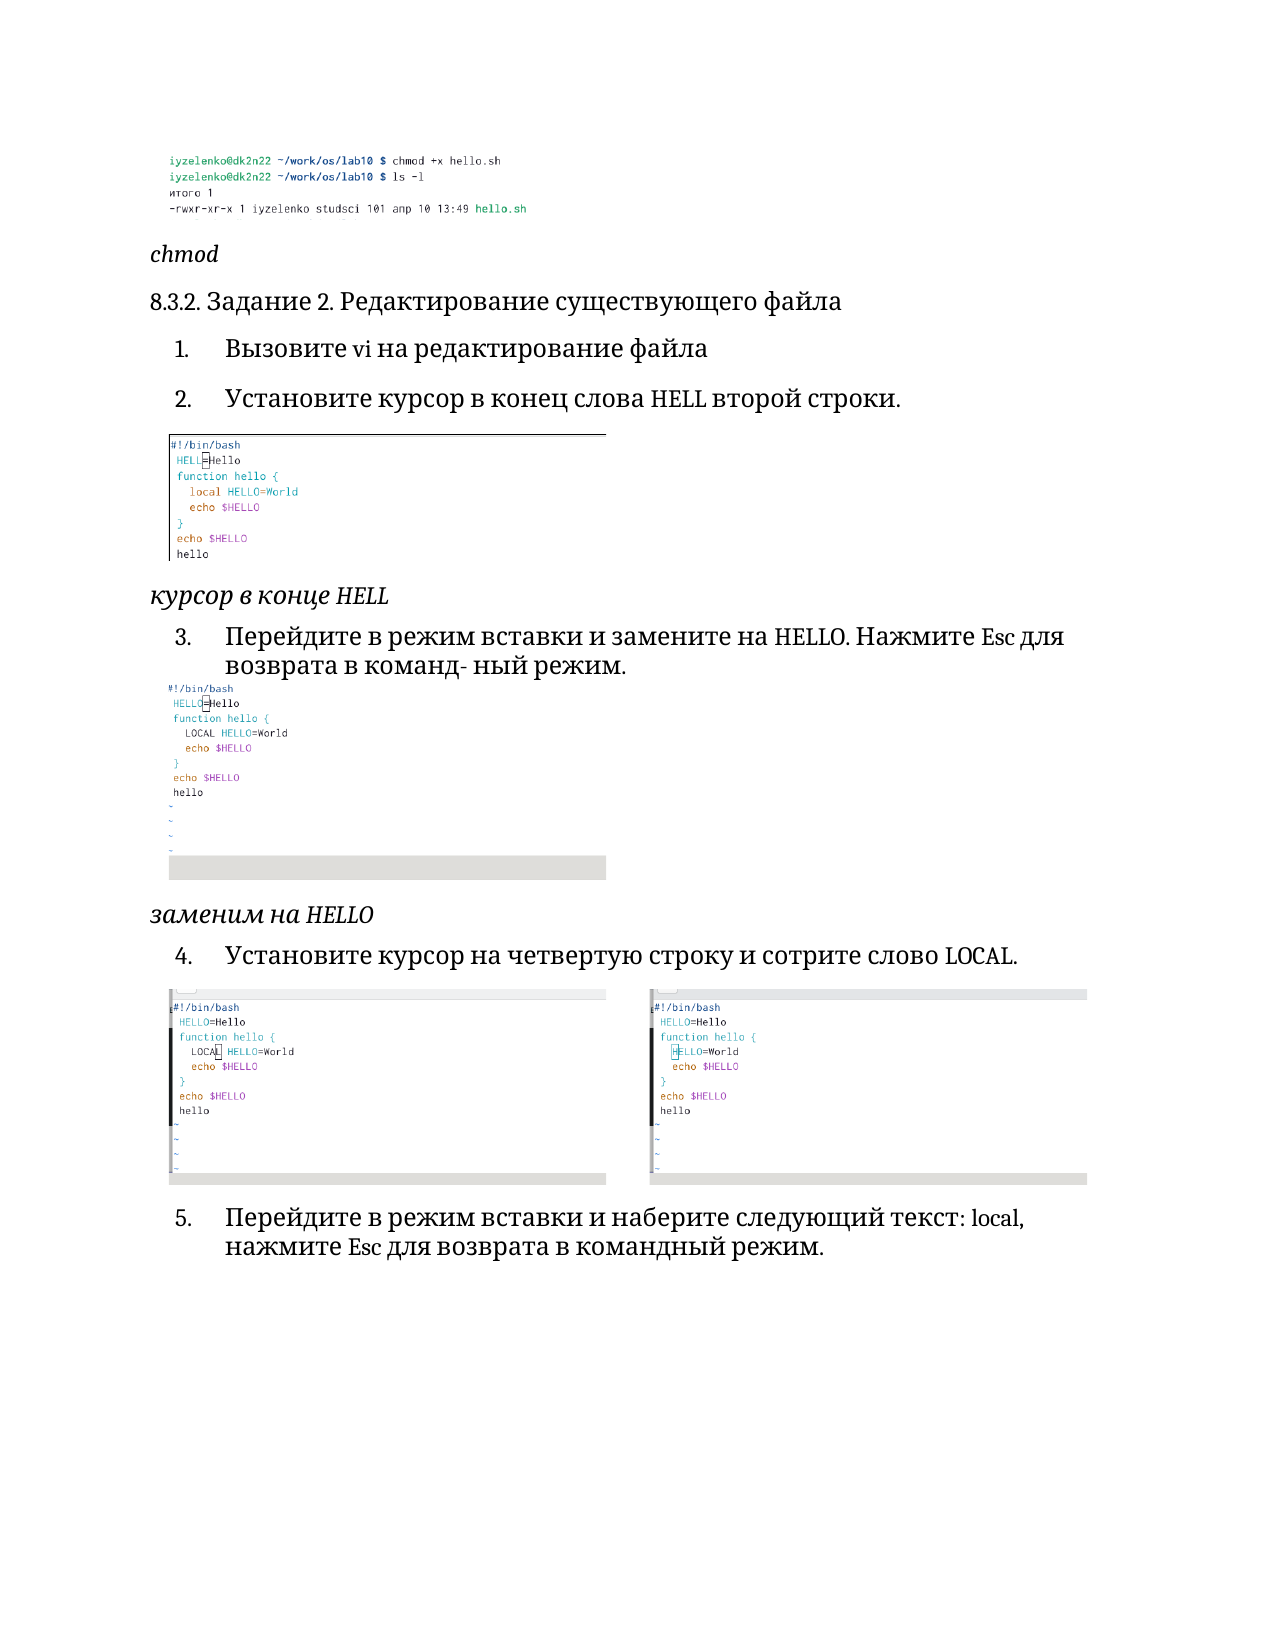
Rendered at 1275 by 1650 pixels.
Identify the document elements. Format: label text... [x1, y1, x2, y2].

list Установите курсор на четвертую строку и сотрите слово LOCAL. [175, 942, 1125, 971]
text chmod [150, 240, 1125, 269]
text 8.3.2. Задание 2. Редактирование существующего файла [150, 288, 1125, 316]
picture [168, 989, 607, 1185]
picture [168, 150, 607, 220]
picture [168, 684, 607, 880]
list Установите курсор в конец слова HELL второй строки. [175, 385, 1125, 413]
picture [168, 434, 607, 561]
text заменим на HELLO [150, 901, 1125, 929]
list Перейдите в режим вставки и наберите следующий текст: local, нажмите Esc для возврата в командный режим. [175, 1204, 1125, 1261]
picture [649, 989, 1088, 1185]
text курсор в конце HELL [150, 582, 1125, 610]
list Перейдите в режим вставки и замените на HELLO. Нажмите Esc для возврата в команд- ный режим. [175, 623, 1125, 680]
list Вызовите vi на редактирование файла [175, 335, 1125, 364]
